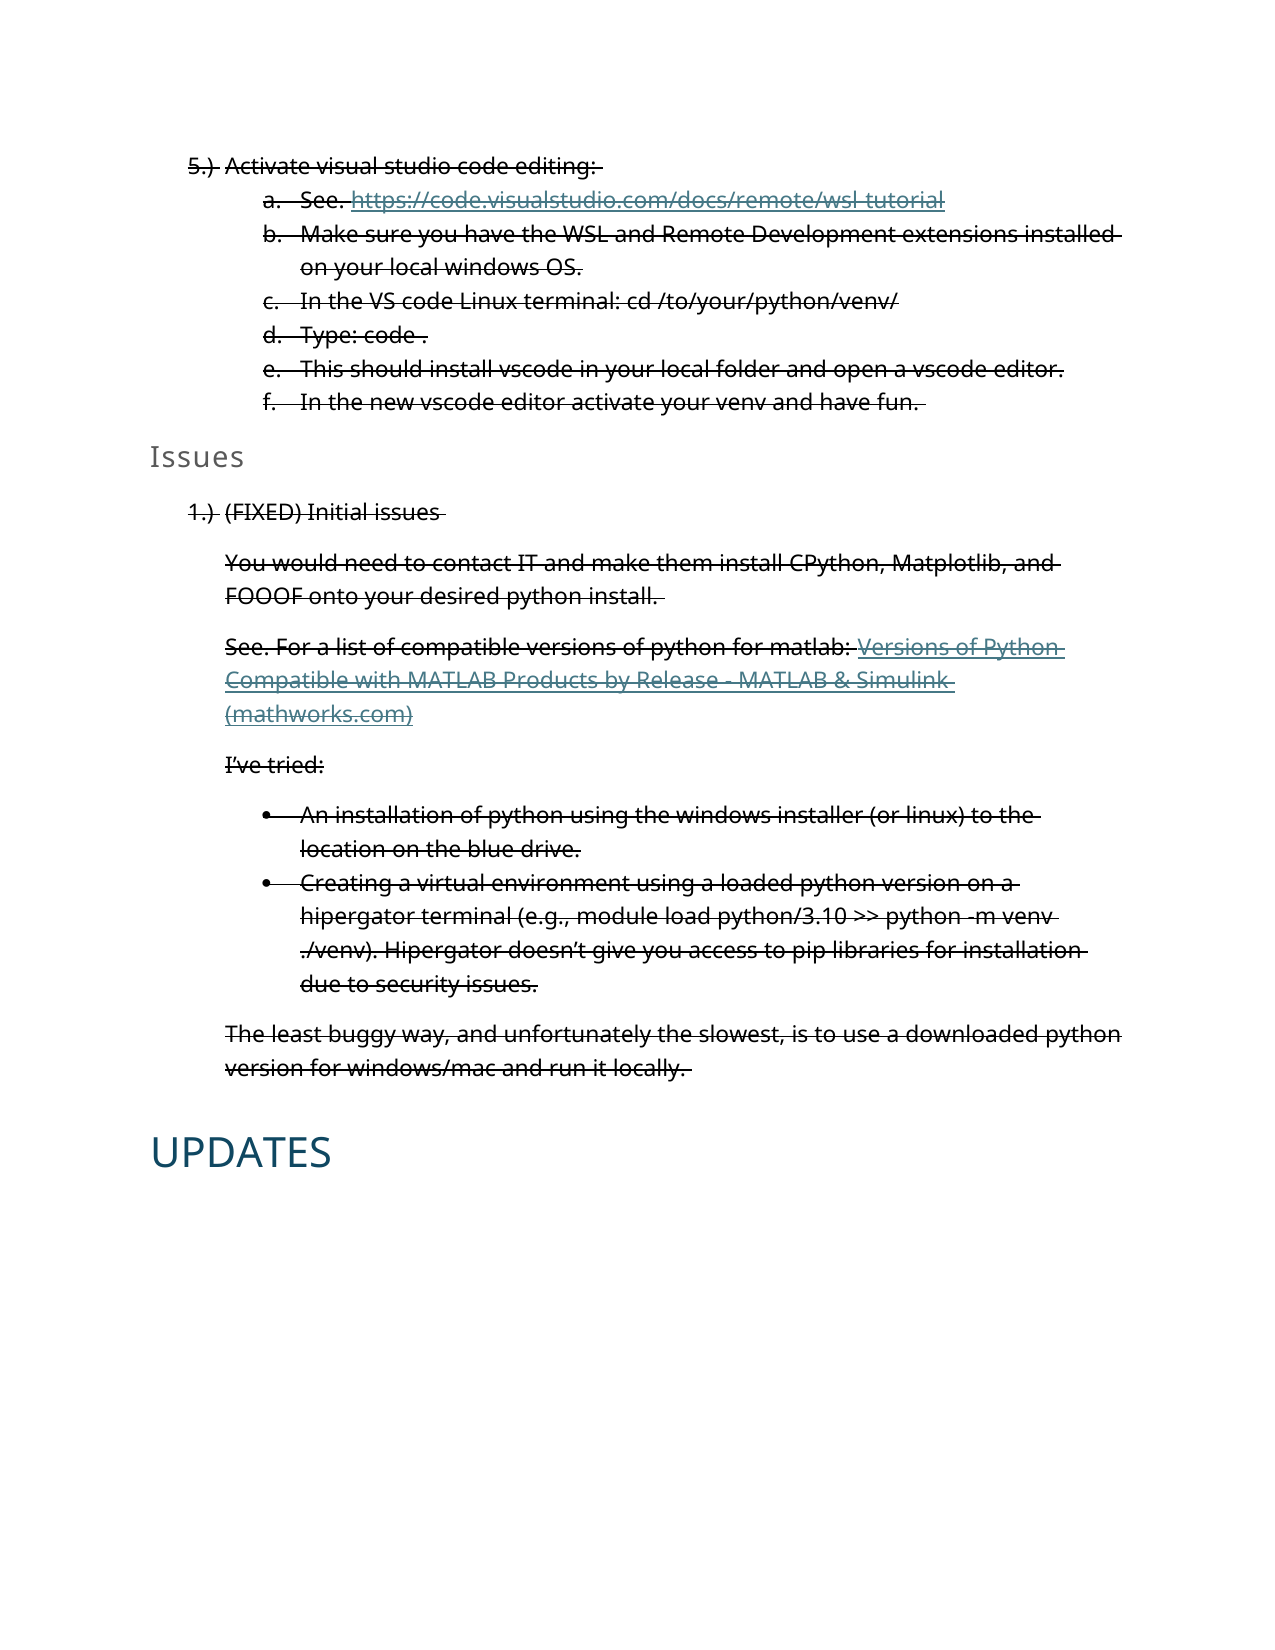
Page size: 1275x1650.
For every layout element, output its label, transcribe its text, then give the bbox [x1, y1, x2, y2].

list See. https://code.visualstudio.com/docs/remote/wsl-tutorial [262, 184, 1125, 215]
list Type: code . [262, 319, 1125, 350]
list This should install vscode in your local folder and open a vscode editor. [262, 352, 1125, 384]
subtitle Issues [150, 437, 1125, 476]
list Creating a virtual environment using a loaded python version on a hipergator terminal (e.g., module load python/3.10 >> python -m venv ./venv). Hipergator doesn’t give you access to pip libraries for installation due to security issues. [262, 867, 1125, 999]
list (FIXED) Initial issues [187, 496, 1125, 527]
text See. For a list of compatible versions of python for matlab: Versions of Python Compatible with MATLAB Products by Release - MATLAB & Simulink (mathworks.com) [225, 631, 1125, 729]
list In the VS code Linux terminal: cd /to/your/python/venv/ [262, 285, 1125, 316]
subtitle UPDATES [150, 1123, 1125, 1180]
text I’ve tried: [225, 749, 1125, 780]
list Activate visual studio code editing: [187, 150, 1125, 181]
text You would need to contact IT and make them install CPython, Matplotlib, and FOOOF onto your desired python install. [225, 547, 1125, 612]
text The least buggy way, and unfortunately the slowest, is to use a downloaded python version for windows/mac and run it locally. [225, 1018, 1125, 1083]
list In the new vscode editor activate your venv and have fun. [262, 386, 1125, 417]
list An installation of python using the windows installer (or linux) to the location on the blue drive. [262, 799, 1125, 864]
list Make sure you have the WSL and Remote Development extensions installed on your local windows OS. [262, 217, 1125, 282]
